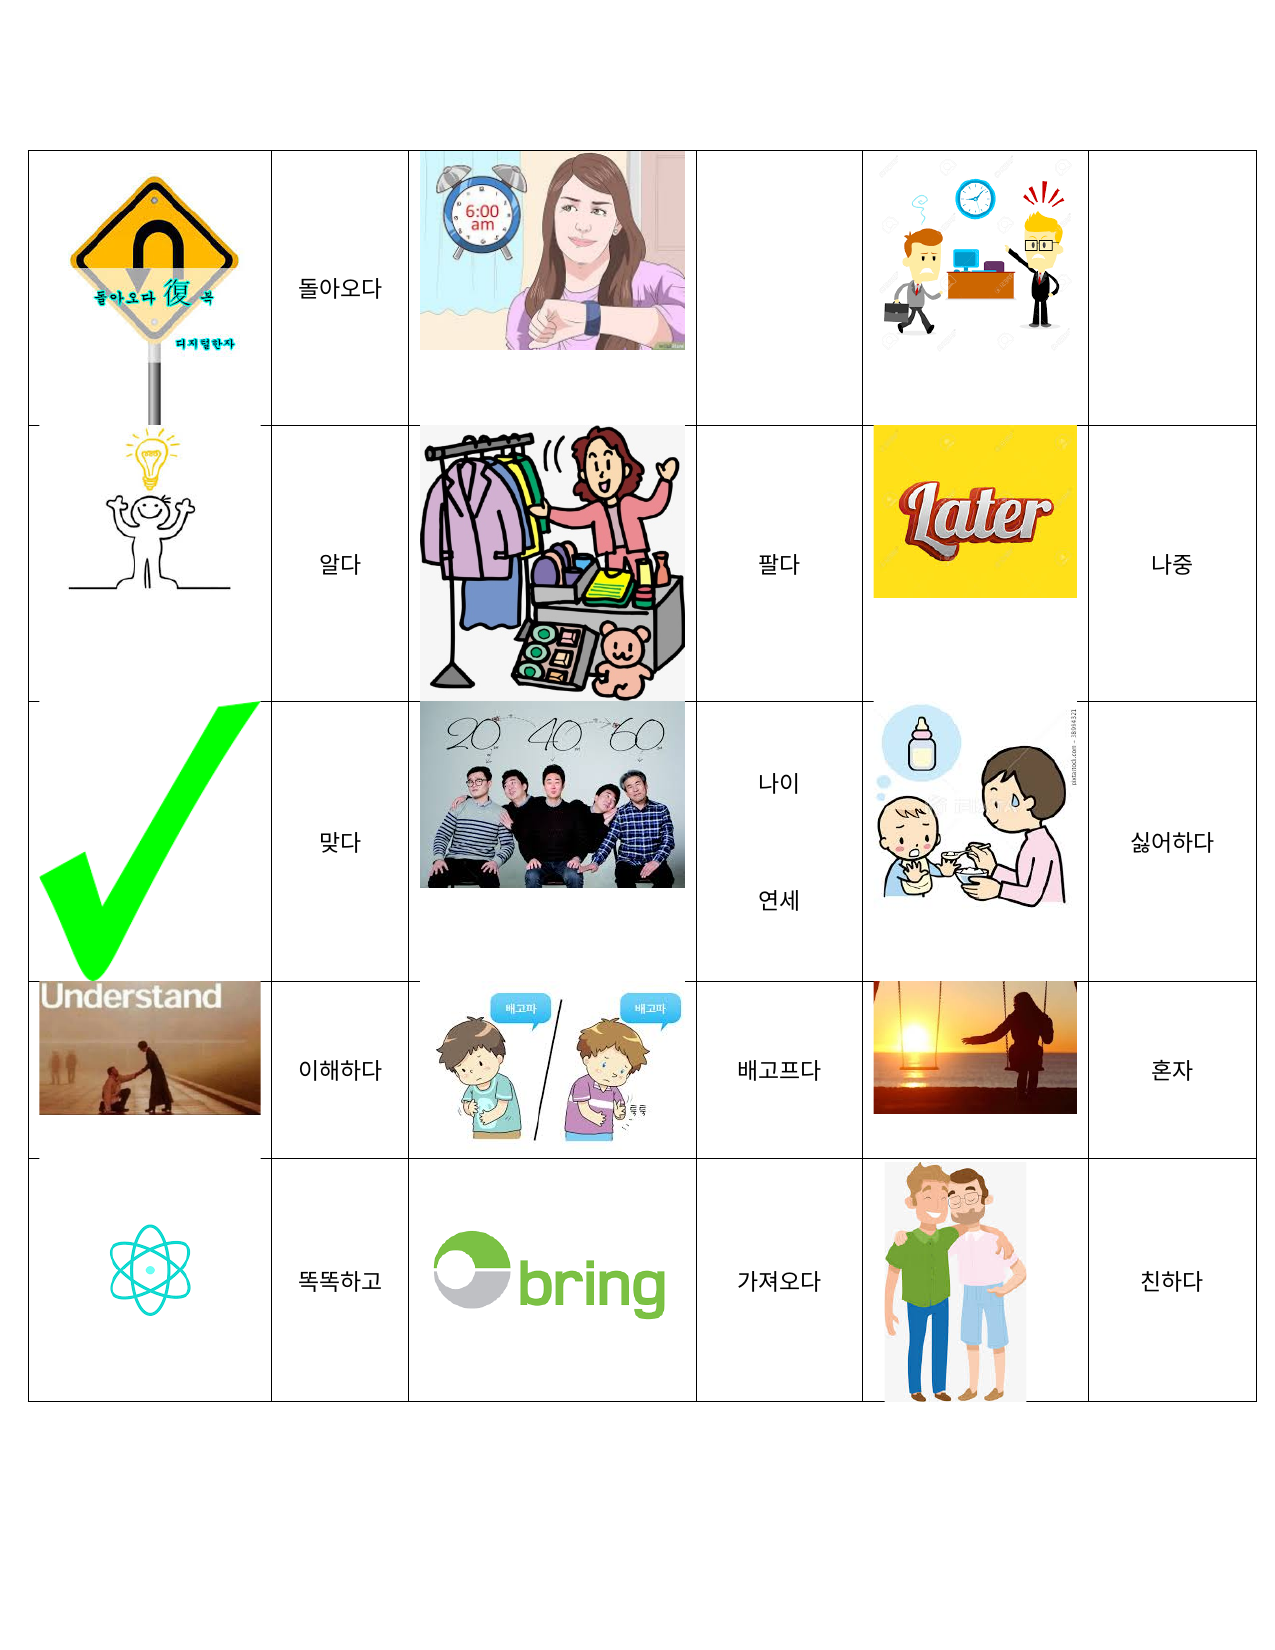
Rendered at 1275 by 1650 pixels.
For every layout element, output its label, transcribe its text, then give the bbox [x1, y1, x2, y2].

picture [873, 425, 1077, 598]
table_cell [409, 982, 420, 1158]
picture [39, 1158, 261, 1381]
picture [420, 981, 685, 1158]
table_cell 똑똑하고 [272, 1159, 408, 1401]
table_cell [409, 1159, 696, 1401]
picture [884, 1162, 1027, 1402]
table_cell [863, 151, 1088, 425]
table_cell 알다 [272, 426, 408, 701]
table_cell [409, 702, 696, 981]
table_cell 팔다 [697, 426, 862, 701]
table_cell [29, 151, 271, 425]
table_cell [863, 982, 1088, 1158]
table_cell [409, 151, 696, 425]
table_cell 나이 연세 [697, 702, 862, 981]
table_cell [685, 426, 696, 701]
picture [420, 425, 685, 888]
picture [873, 701, 1077, 910]
table_cell 친하다 [1089, 1159, 1256, 1401]
table_cell [863, 426, 1088, 701]
table_cell [697, 151, 862, 425]
picture [873, 981, 1077, 1114]
picture [414, 1212, 680, 1326]
picture [420, 151, 685, 350]
table_cell [29, 1159, 271, 1401]
table_cell 가져오다 [697, 1159, 862, 1401]
table_cell [685, 982, 696, 1158]
table_cell [29, 702, 39, 981]
table_cell [863, 702, 1088, 981]
table_cell [261, 702, 271, 981]
table_cell 돌아오다 [272, 151, 408, 425]
picture [39, 701, 261, 1115]
table_cell 이해하다 [272, 982, 408, 1158]
picture [873, 151, 1077, 355]
table_cell 배고프다 [697, 982, 862, 1158]
picture [39, 170, 261, 592]
table_cell [29, 982, 271, 1158]
table_cell [863, 1159, 1088, 1401]
table_cell [409, 426, 420, 701]
table_cell [29, 426, 271, 701]
table_cell 맞다 [272, 702, 408, 981]
table_cell 나중 [1089, 426, 1256, 701]
table_cell 혼자 [1089, 982, 1256, 1158]
table_cell 싫어하다 [1089, 702, 1256, 981]
table_cell [1089, 151, 1256, 425]
